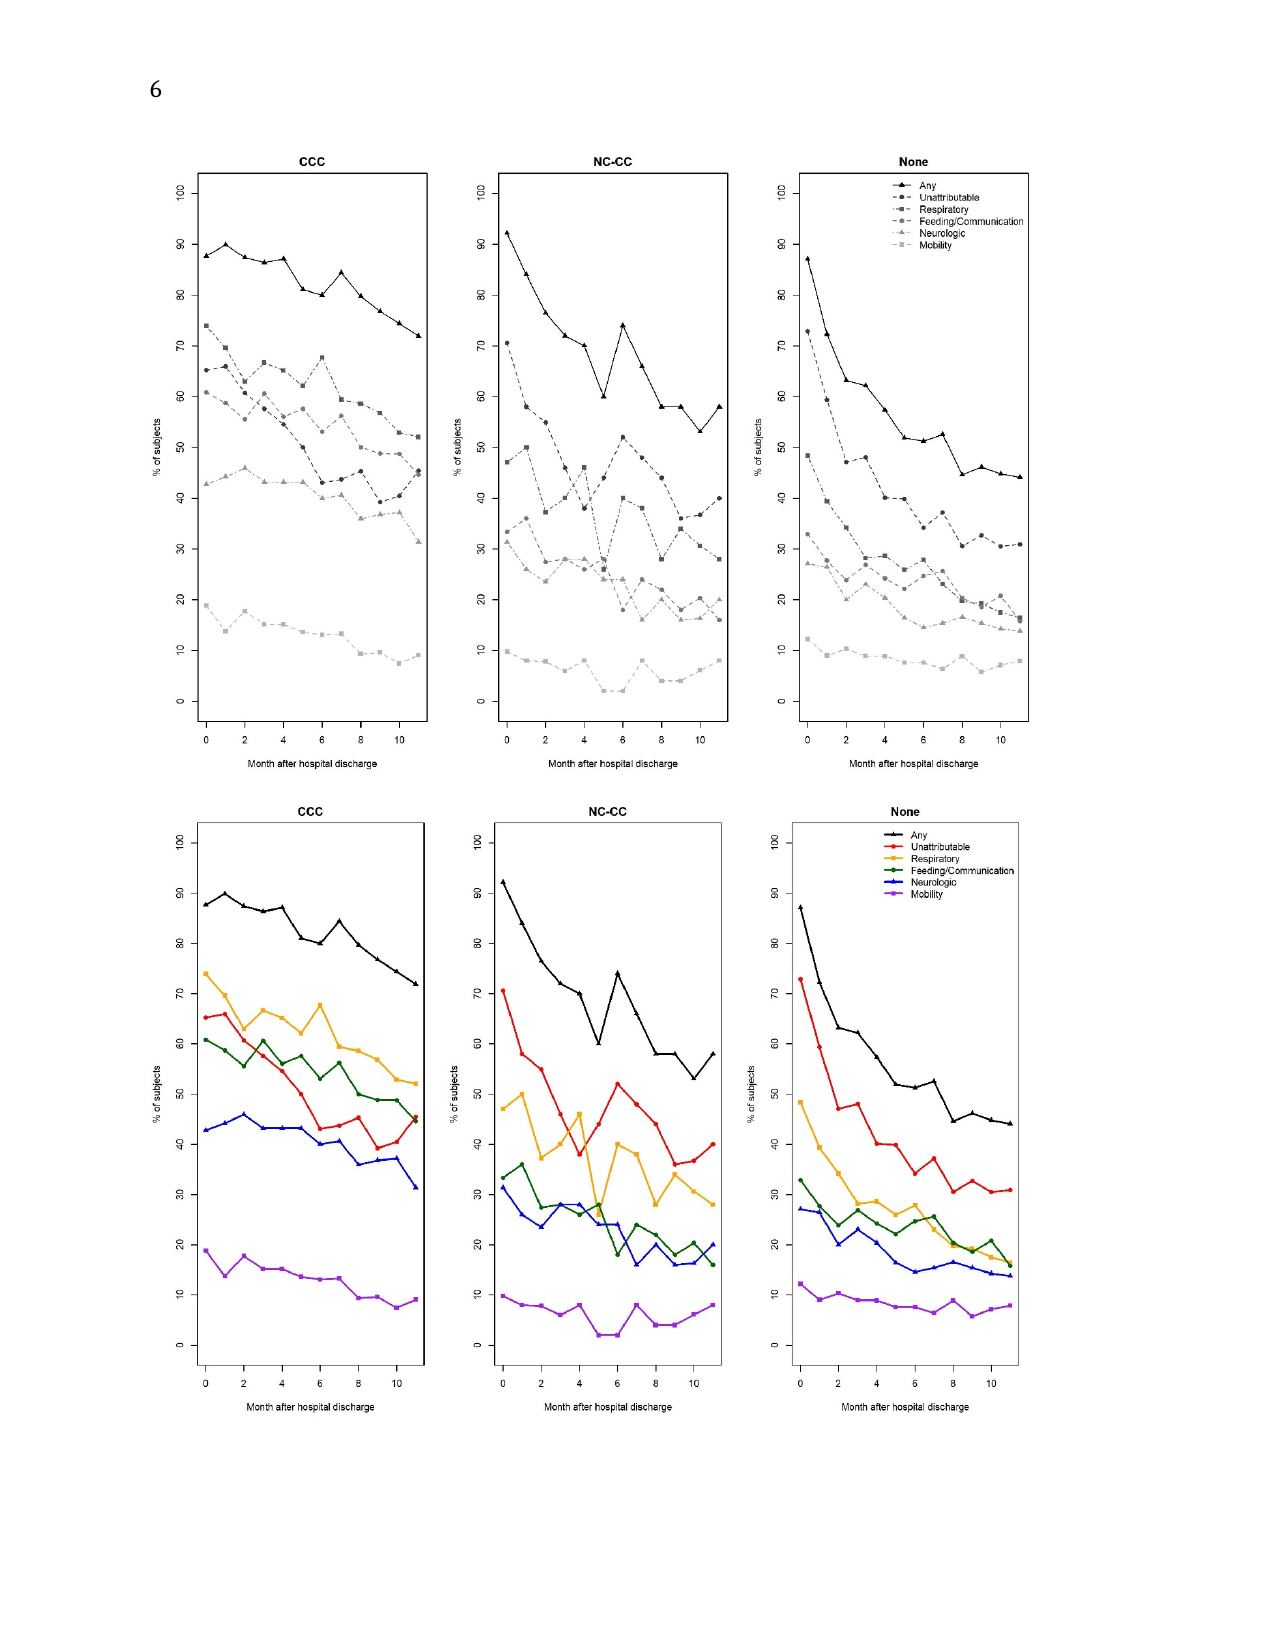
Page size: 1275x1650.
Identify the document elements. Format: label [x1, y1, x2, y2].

picture [150, 150, 1052, 781]
picture [150, 799, 1042, 1424]
